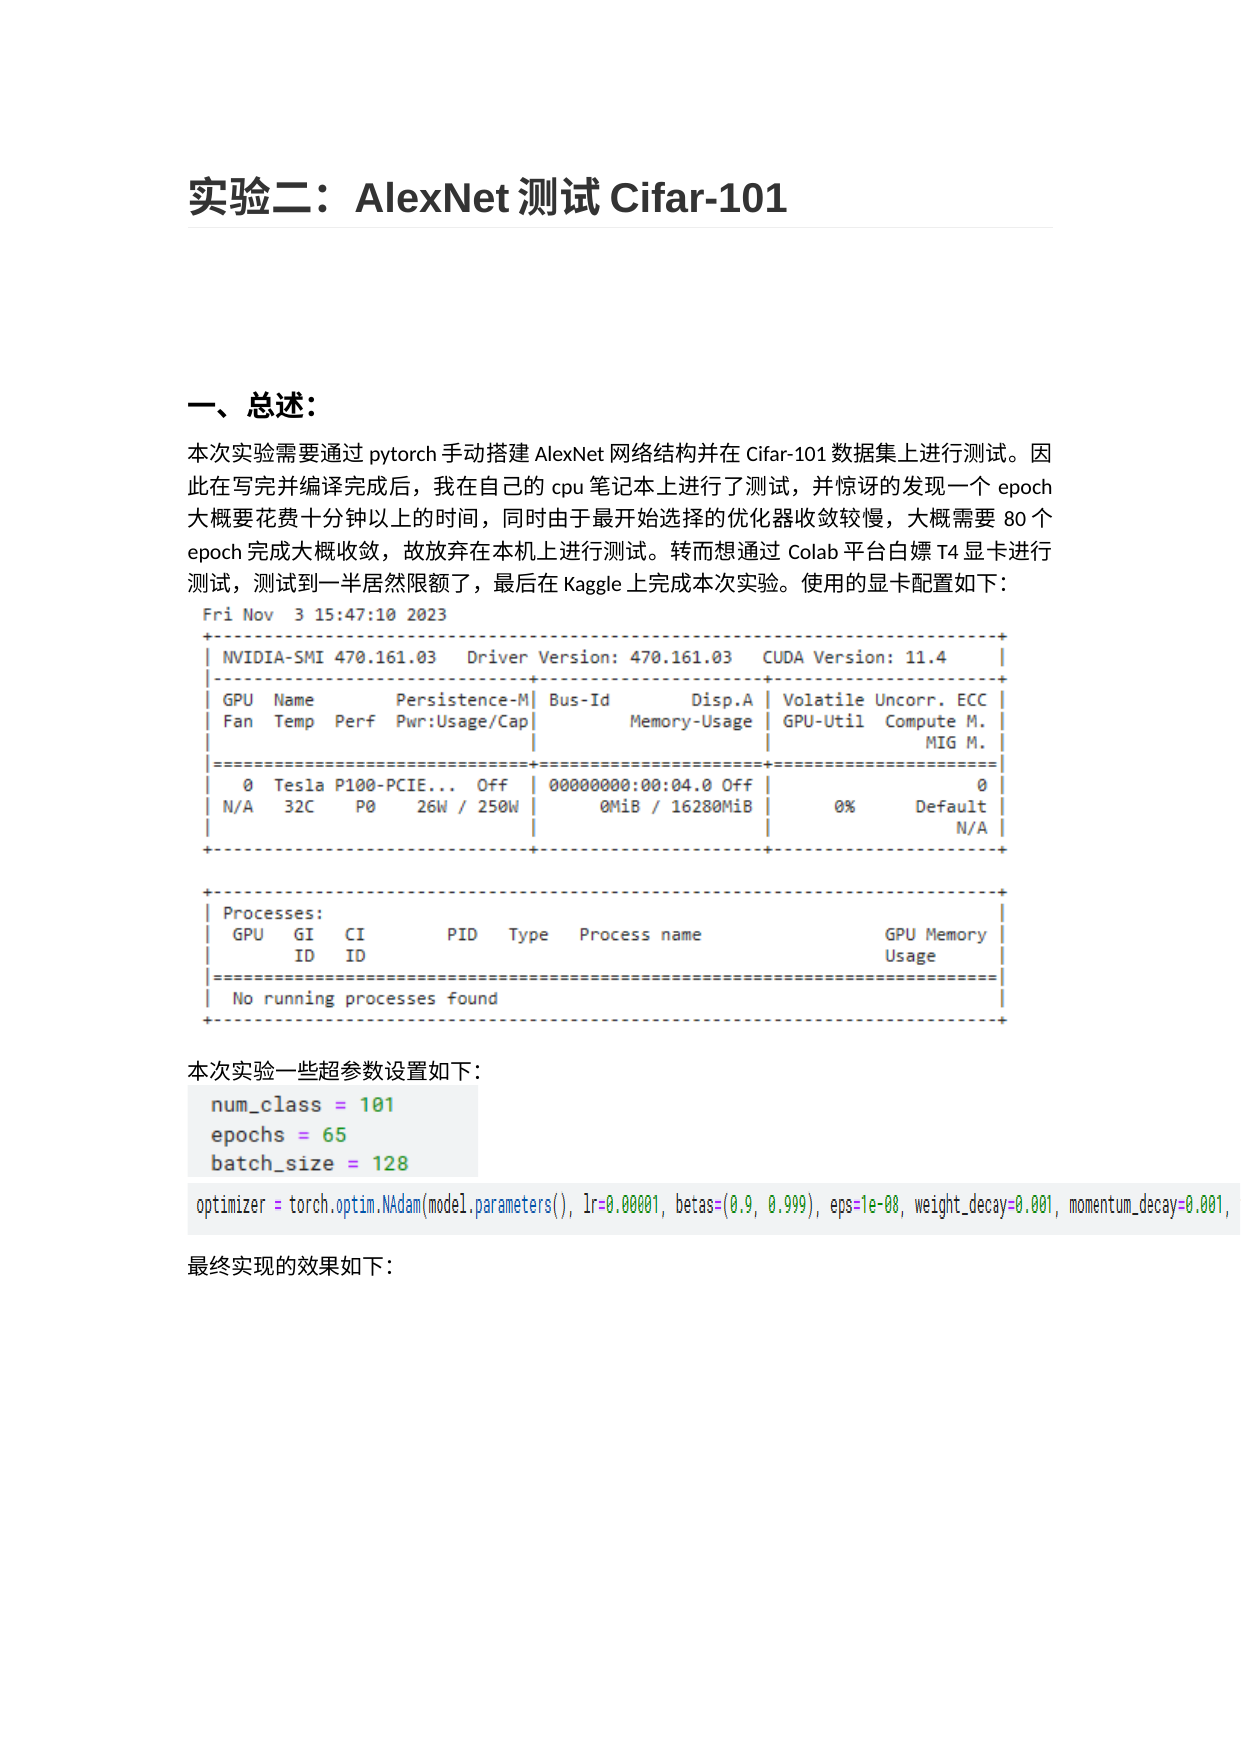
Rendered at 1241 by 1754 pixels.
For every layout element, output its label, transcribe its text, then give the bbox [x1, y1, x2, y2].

picture [187, 1183, 1241, 1235]
list 本次实验需要通过pytorch手动搭建AlexNet网络结构并在Cifar-101数据集上进行测试。因此在写完并编译完成后，我在自己的cpu笔记本上进行了测试，并惊讶的发现一个epoch大概要花费十分钟以上的时间，同时由于最开始选择的优化器收敛较慢，大概需要80个epoch完成大概收敛，故放弃在本机上进行测试。转而想通过Colab平台白嫖T4显卡进行测试，测试到一半居然限额了，最后在Kaggle上完成本次实验。使用的显卡配置如下： [187, 436, 1053, 598]
subtitle 实验二：AlexNet测试Cifar-101 [187, 162, 1053, 228]
picture [187, 598, 1053, 1035]
list 总述： [187, 371, 1053, 436]
list 最终实现的效果如下： [187, 1248, 1053, 1281]
picture [187, 1085, 479, 1177]
list 本次实验一些超参数设置如下： [187, 1053, 1053, 1086]
